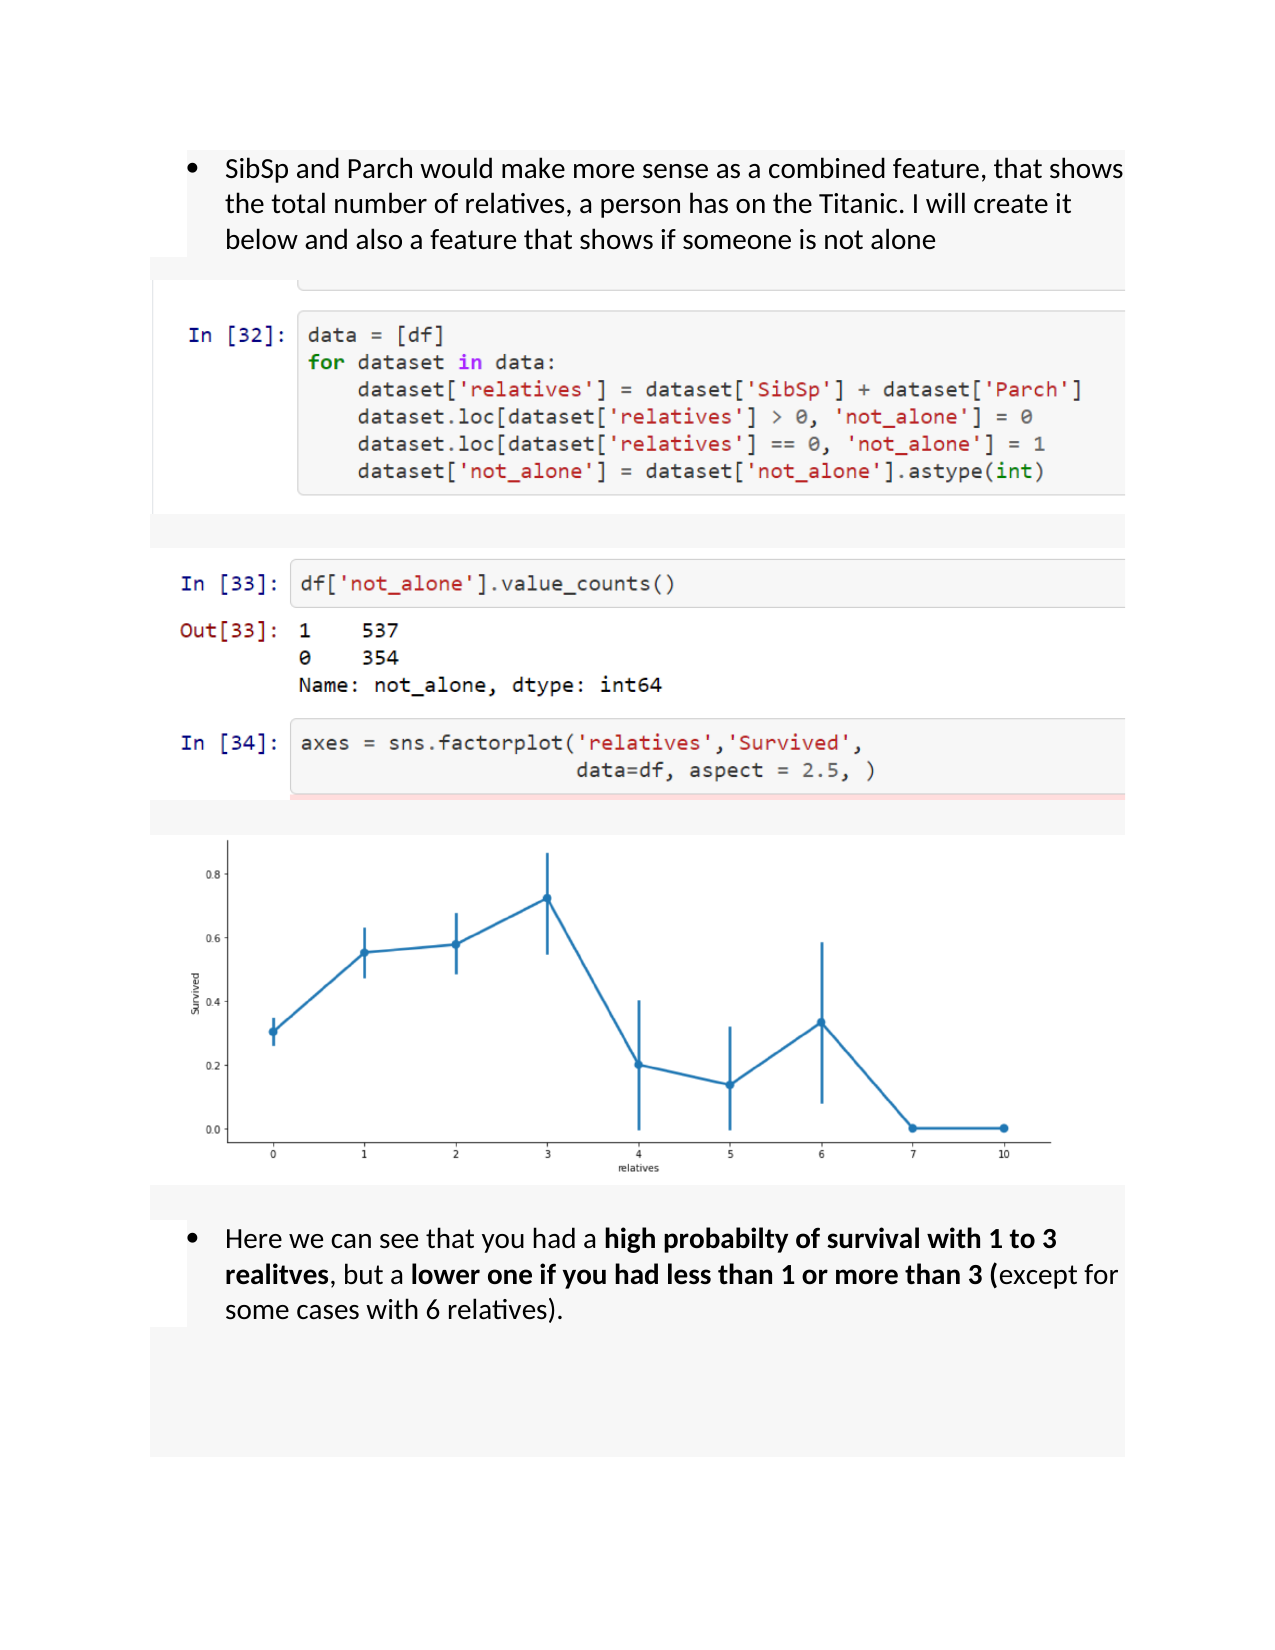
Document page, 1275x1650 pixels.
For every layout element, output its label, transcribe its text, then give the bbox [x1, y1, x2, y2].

list SibSp and Parch would make more sense as a combined feature, that shows the total number of relatives, a person has on the Titanic. I will create it below and also a feature that shows if someone is not alone [187, 150, 1125, 257]
picture [150, 280, 1125, 514]
list Here we can see that you had a high probabilty of survival with 1 to 3 realitves, but a lower one if you had less than 1 or more than 3 (except for some cases with 6 relatives). [187, 1220, 1125, 1327]
picture [150, 835, 1125, 1185]
picture [150, 548, 1125, 800]
